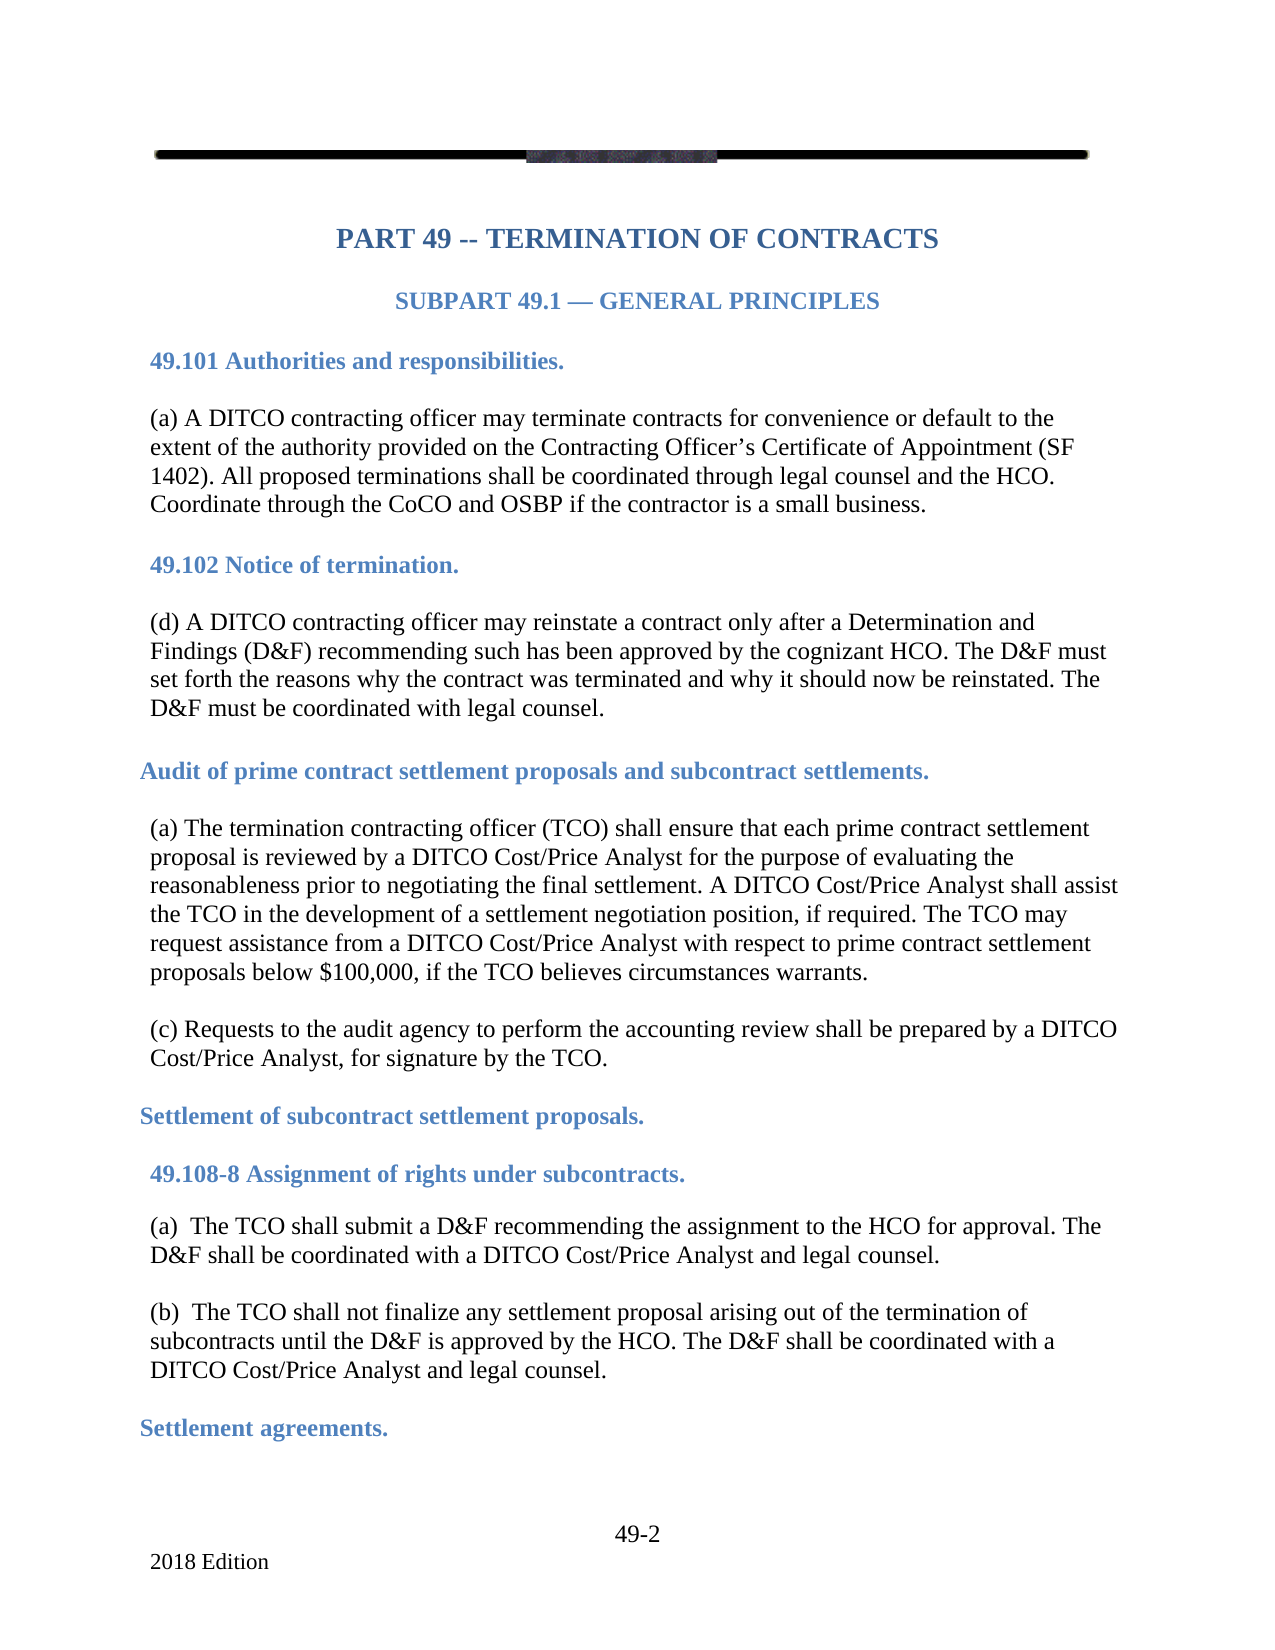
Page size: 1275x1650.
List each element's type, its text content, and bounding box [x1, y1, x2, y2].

subtitle PART 49 -- TERMINATION OF CONTRACTS [336, 221, 1171, 255]
text (d) A DITCO contracting officer may reinstate a contract only after a Determination and Findings (D&F) recommending such has been approved by the cognizant HCO. The D&F must set forth the reasons why the contract was terminated and why it should now be reinstated. The D&F must be coordinated with legal counsel. [150, 607, 1114, 722]
text 49.101 Authorities and responsibilities. [150, 346, 1171, 375]
list The TCO shall submit a D&F recommending the assignment to the HCO for approval. The D&F shall be coordinated with a DITCO Cost/Price Analyst and legal counsel. [150, 1211, 1108, 1268]
subtitle Settlement of subcontract settlement proposals. [102, 1101, 1171, 1130]
text (a) The termination contracting officer (TCO) shall ensure that each prime contract settlement proposal is reviewed by a DITCO Cost/Price Analyst for the purpose of evaluating the reasonableness prior to negotiating the final settlement. A DITCO Cost/Price Analyst shall assist the TCO in the development of a settlement negotiation position, if required. The TCO may request assistance from a DITCO Cost/Price Analyst with respect to prime contract settlement proposals below $100,000, if the TCO believes circumstances warrants. [150, 813, 1123, 986]
text (a) A DITCO contracting officer may terminate contracts for convenience or default to the extent of the authority provided on the Contracting Officer’s Certificate of Appointment (SF 1402). All proposed terminations shall be coordinated through legal counsel and the HCO. Coordinate through the CoCO and OSBP if the contractor is a small business. [150, 403, 1077, 518]
subtitle 49.102 Notice of termination. [150, 550, 1171, 579]
subtitle Audit of prime contract settlement proposals and subcontract settlements. [102, 756, 1171, 785]
list The TCO shall not finalize any settlement proposal arising out of the termination of subcontracts until the D&F is approved by the HCO. The D&F shall be coordinated with a DITCO Cost/Price Analyst and legal counsel. [150, 1297, 1062, 1383]
text (c) Requests to the audit agency to perform the accounting review shall be prepared by a DITCO Cost/Price Analyst, for signature by the TCO. [150, 1014, 1171, 1072]
subtitle SUBPART 49.1 — GENERAL PRINCIPLES [395, 286, 1171, 315]
text 49.108-8 Assignment of rights under subcontracts. [150, 1159, 1171, 1187]
picture [153, 150, 1091, 163]
subtitle Settlement agreements. [102, 1413, 1171, 1441]
